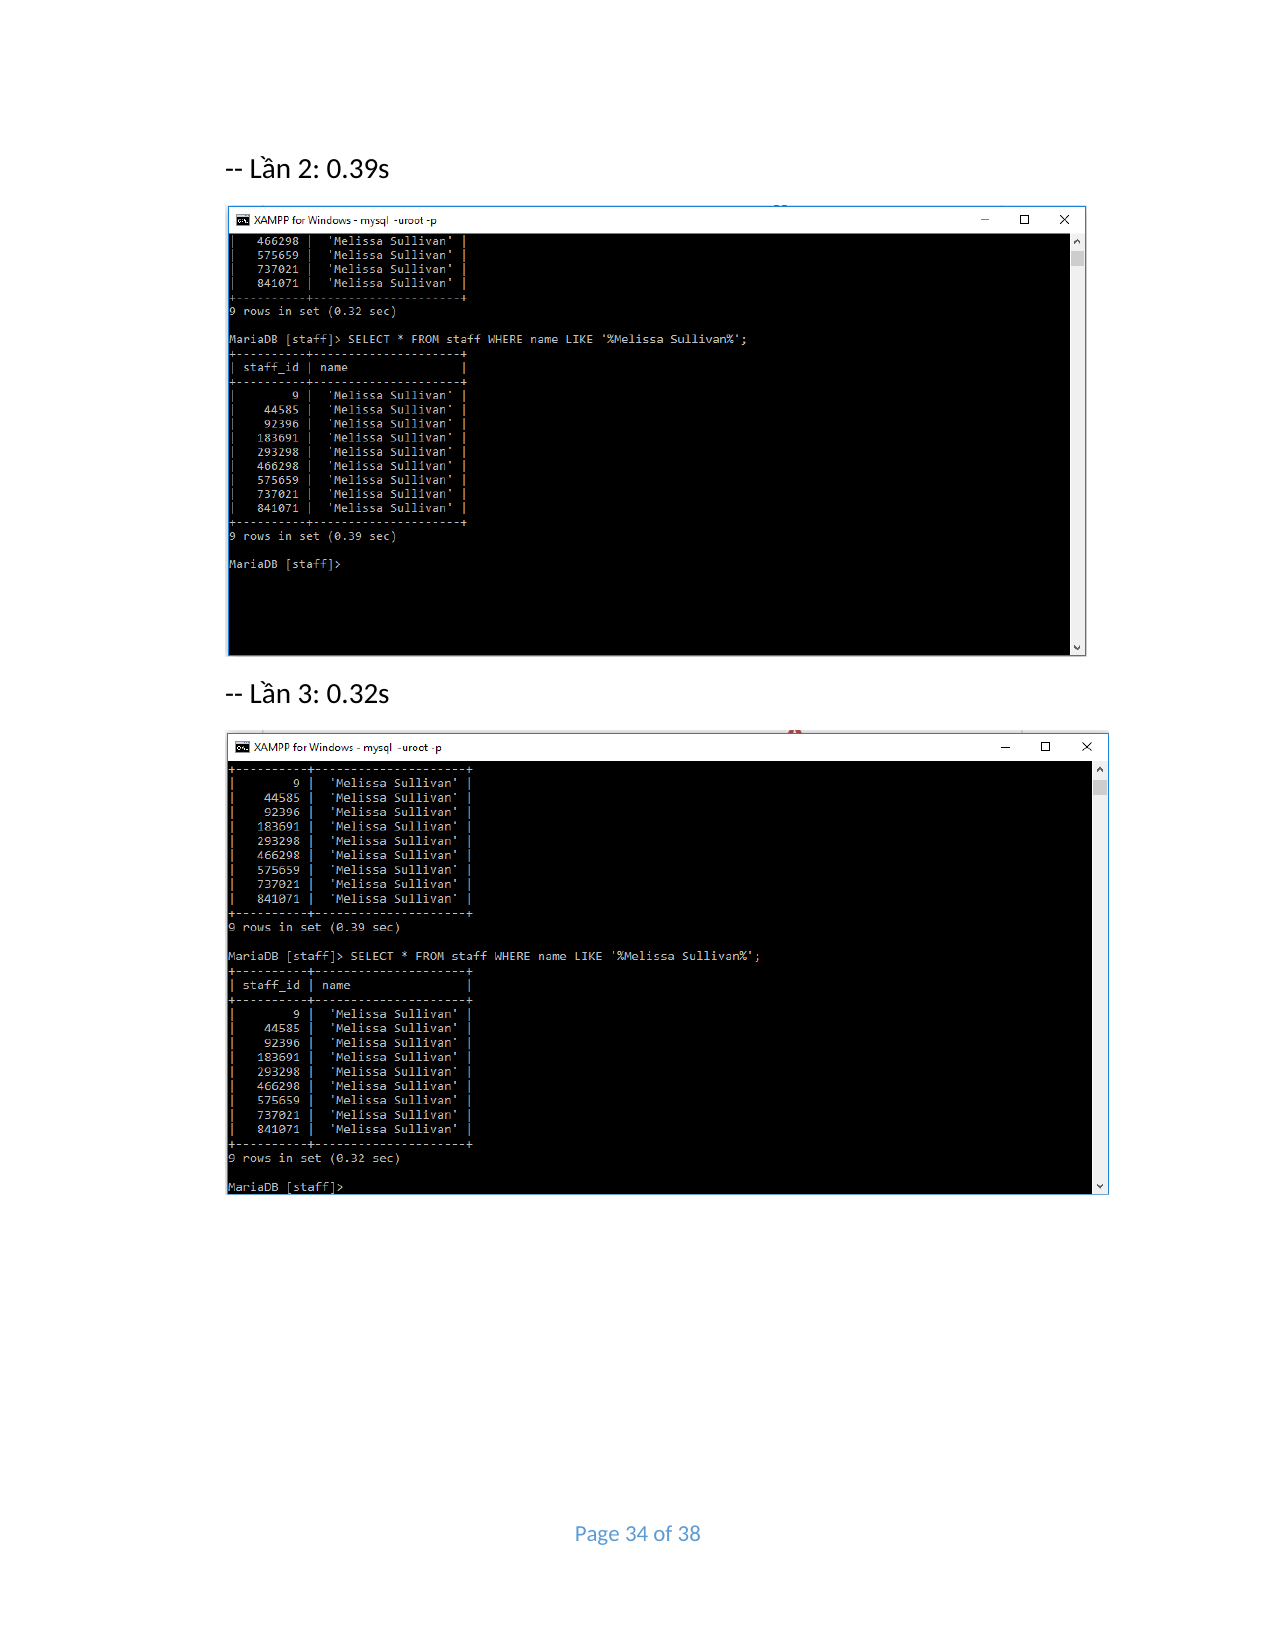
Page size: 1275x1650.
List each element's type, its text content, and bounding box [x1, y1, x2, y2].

text -- Lần 2: 0.39s [225, 150, 1125, 186]
picture [225, 205, 1087, 657]
picture [225, 730, 1109, 1195]
text -- Lần 3: 0.32s [225, 675, 1125, 711]
